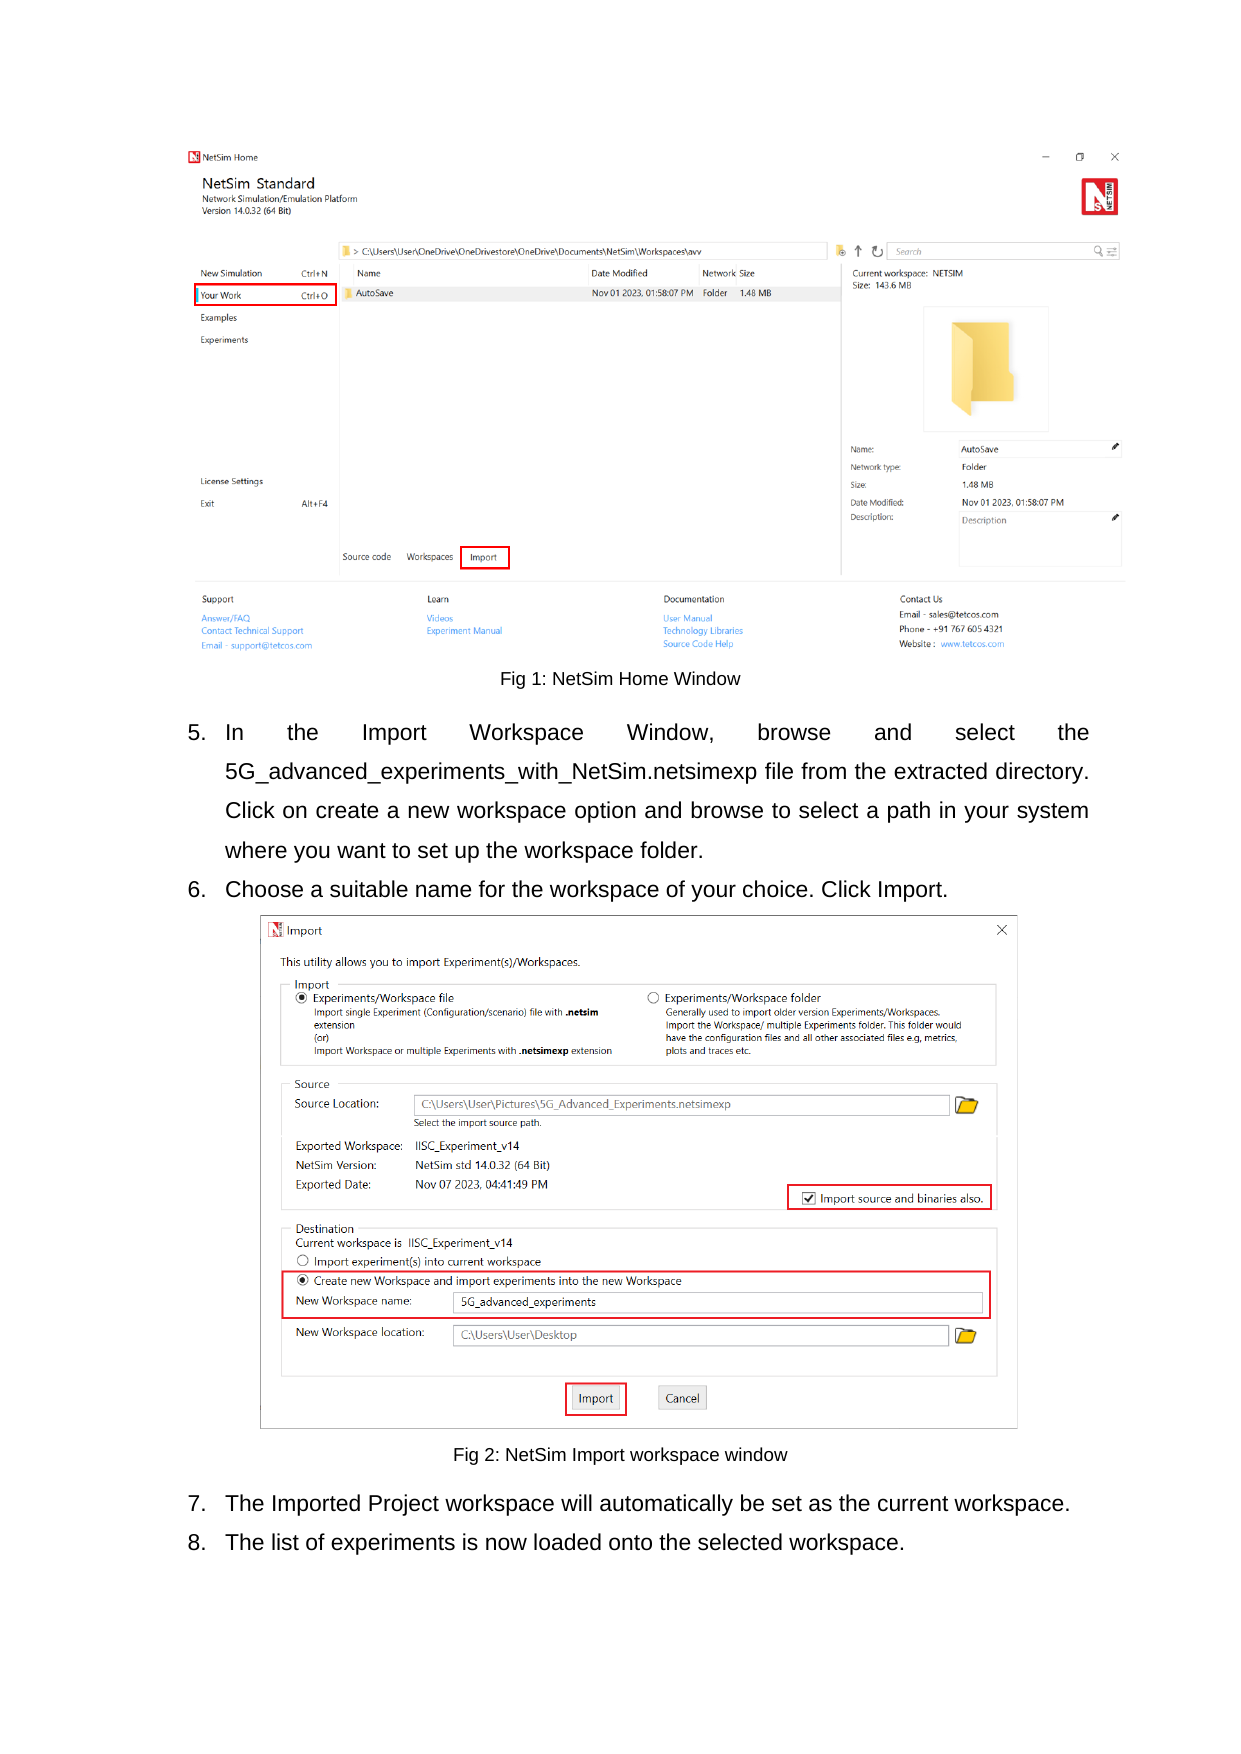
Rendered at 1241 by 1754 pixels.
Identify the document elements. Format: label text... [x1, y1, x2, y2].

text Fig 2: NetSim Import workspace window [150, 1443, 1090, 1465]
list The Imported Project workspace will automatically be set as the current workspace. [187, 1490, 1090, 1516]
list In the Import Workspace Window, browse and select the 5G_advanced_experiments_with_NetSim.netsimexp file from the extracted directory. Click on create a new workspace option and browse to select a path in your system where you want to set up the workspace folder. [187, 718, 1090, 863]
picture [260, 915, 1018, 1429]
list The list of experiments is now loaded onto the selected workspace. [187, 1529, 1090, 1556]
list Choose a suitable name for the workspace of your choice. Click Import. [187, 876, 1090, 903]
text Fig 1: NetSim Home Window [150, 668, 1090, 689]
picture [187, 150, 1128, 657]
